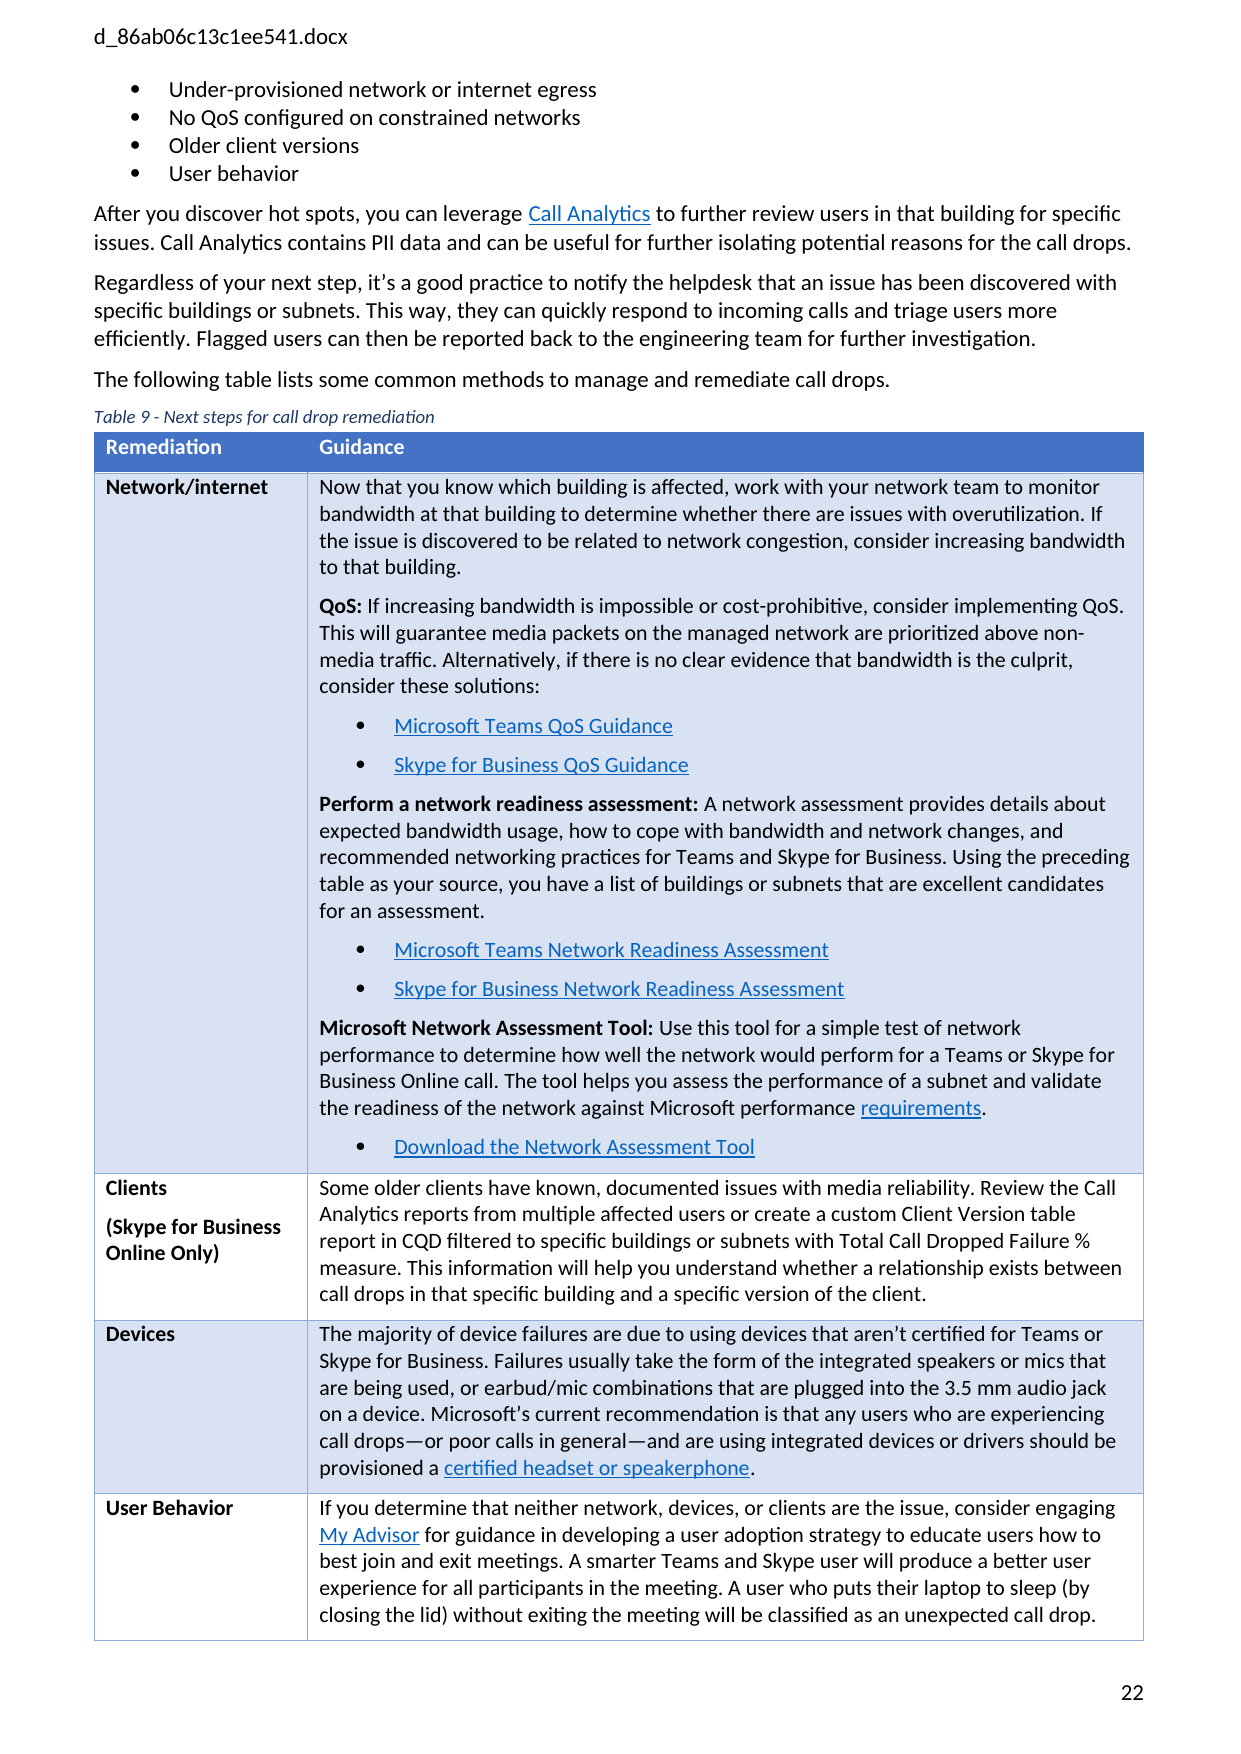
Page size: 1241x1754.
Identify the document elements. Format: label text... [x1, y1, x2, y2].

list User behavior [131, 159, 1144, 187]
table_cell The majority of device failures are due to using devices that aren’t certified for Teams or Skype for Business. Failures usually take the form of the integrated speakers or mics that are being used, or earbud/mic combinations that are plugged into the 3.5 mm audio jack on a device. Microsoft’s current recommendation is that any users who are experiencing call drops—or poor calls in general—and are using integrated devices or drivers should be provisioned a certified headset or speakerphone. [308, 1321, 1143, 1493]
table_cell If you determine that neither network, devices, or clients are the issue, consider engaging My Advisor for guidance in developing a user adoption strategy to educate users how to best join and exit meetings. A smarter Teams and Skype user will produce a better user experience for all participants in the meeting. A user who puts their laptop to sleep (by closing the lid) without exiting the meeting will be classified as an unexpected call drop. [308, 1494, 1143, 1640]
text Table 9 - Next steps for call drop remediation [94, 405, 1144, 428]
text Regardless of your next step, it’s a good practice to notify the helpdesk that an issue has been discovered with specific buildings or subnets. This way, they can quickly respond to incoming calls and triage users more efficiently. Flagged users can then be reported back to the engineering team for further investigation. [94, 268, 1144, 352]
table_cell Clients (Skype for Business Online Only) [95, 1174, 307, 1319]
list Under-provisioned network or internet egress [131, 75, 1144, 103]
list No QoS configured on constrained networks [131, 103, 1144, 131]
table_cell User Behavior [95, 1494, 307, 1640]
table_cell Some older clients have known, documented issues with media reliability. Review the Call Analytics reports from multiple affected users or create a custom Client Version table report in CQD filtered to specific buildings or subnets with Total Call Dropped Failure % measure. This information will help you understand whether a relationship exists between call drops in that specific building and a specific version of the client. [308, 1174, 1143, 1319]
table_header Remediation [95, 433, 307, 472]
text After you discover hot spots, you can leverage Call Analytics to further review users in that building for specific issues. Call Analytics contains PII data and can be useful for further isolating potential reasons for the call drops. [94, 199, 1144, 256]
table_cell Network/internet [95, 474, 307, 1173]
list Older client versions [131, 131, 1144, 159]
table_cell Devices [95, 1321, 307, 1493]
text The following table lists some common methods to manage and remediate call drops. [94, 365, 1144, 393]
table_header Guidance [308, 433, 1143, 472]
table_cell Now that you know which building is affected, work with your network team to monitor bandwidth at that building to determine whether there are issues with overutilization. If the issue is discovered to be related to network congestion, consider increasing bandwidth to that building. QoS: If increasing bandwidth is impossible or cost-prohibitive, consider implementing QoS. This will guarantee media packets on the managed network are prioritized above non-media traffic. Alternatively, if there is no clear evidence that bandwidth is the culprit, consider these solutions: Microsoft Teams QoS Guidance Skype for Business QoS Guidance Perform a network readiness assessment: A network assessment provides details about expected bandwidth usage, how to cope with bandwidth and network changes, and recommended networking practices for Teams and Skype for Business. Using the preceding table as your source, you have a list of buildings or subnets that are excellent candidates for an assessment. Microsoft Teams Network Readiness Assessment Skype for Business Network Readiness Assessment Microsoft Network Assessment Tool: Use this tool for a simple test of network performance to determine how well the network would perform for a Teams or Skype for Business Online call. The tool helps you assess the performance of a subnet and validate the readiness of the network against Microsoft performance requirements. Download the Network Assessment Tool [308, 474, 1143, 1173]
